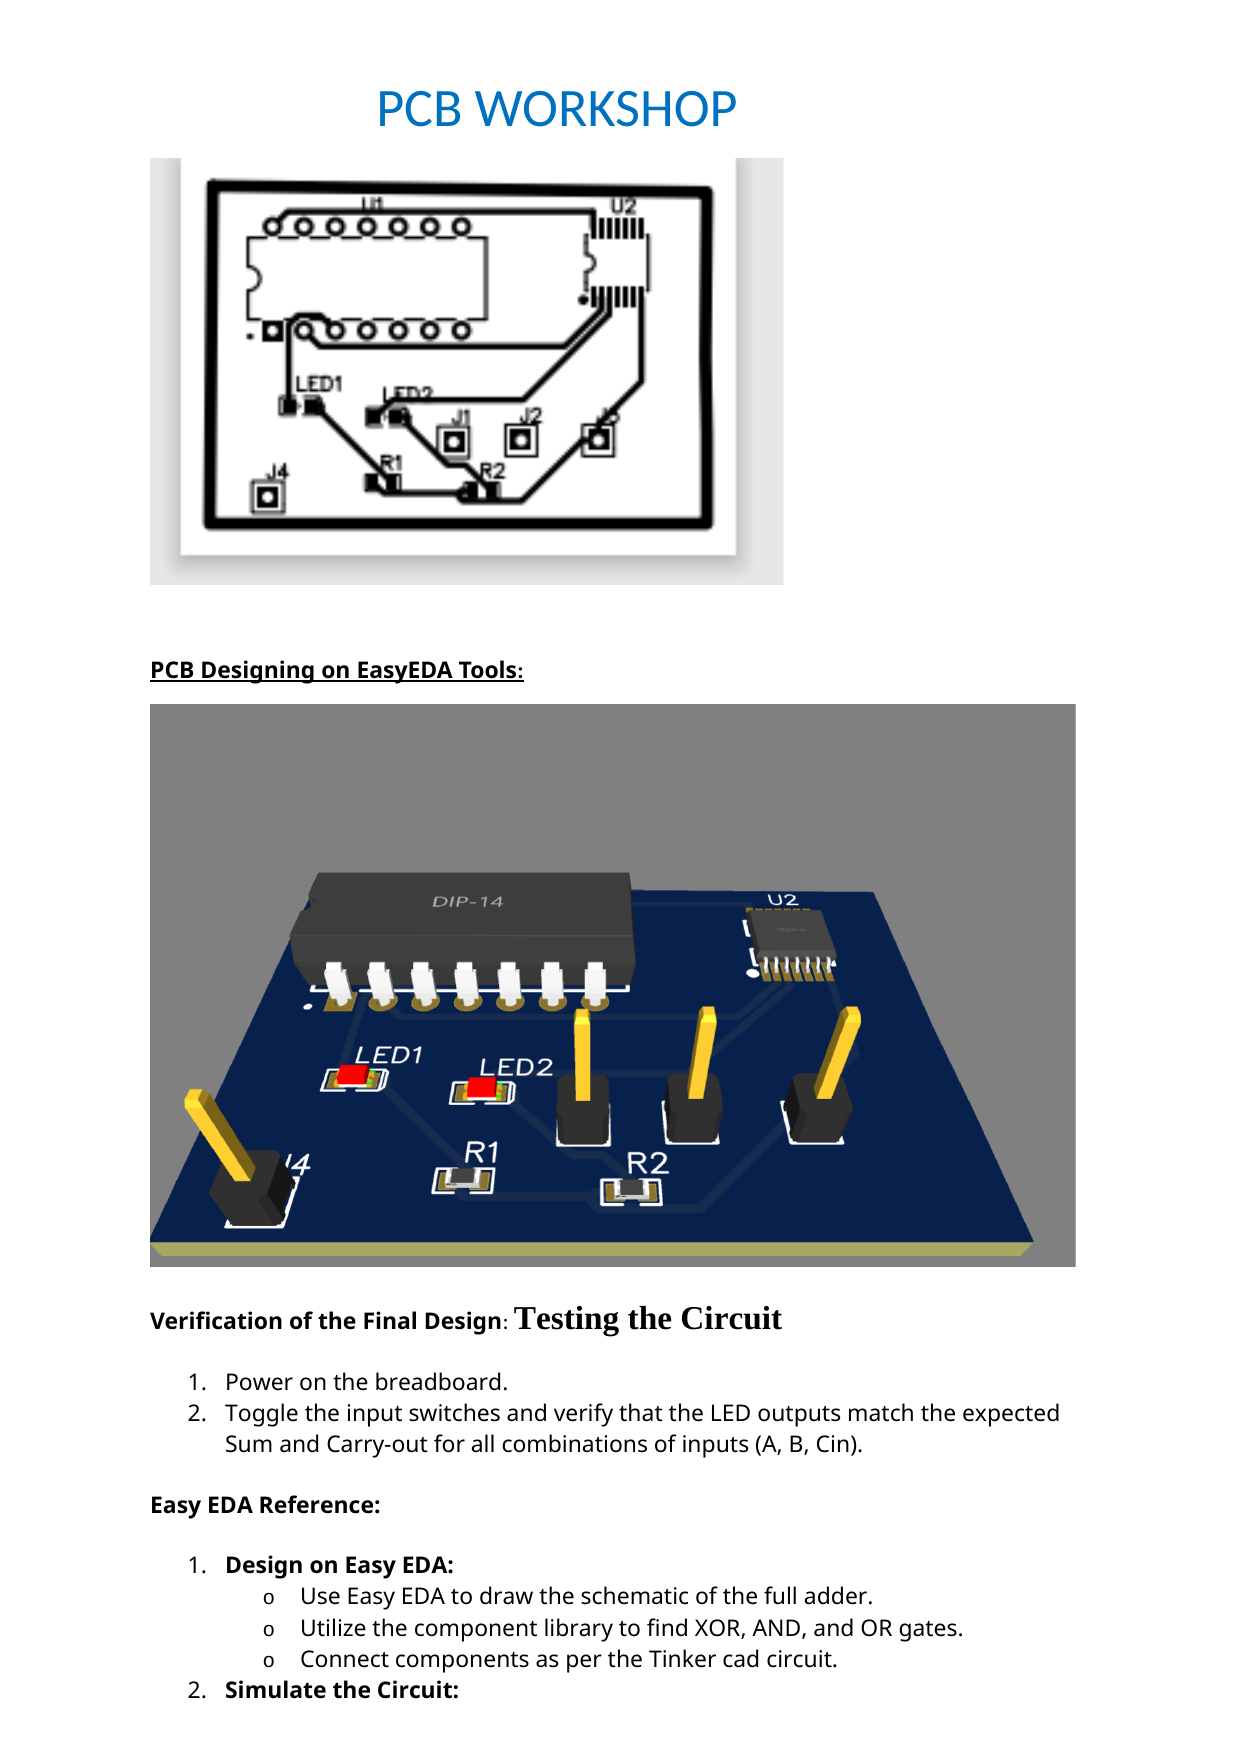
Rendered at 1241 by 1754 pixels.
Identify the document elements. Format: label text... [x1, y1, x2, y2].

list Toggle the input switches and verify that the LED outputs match the expected Sum and Carry-out for all combinations of inputs (A, B, Cin). [187, 1397, 1090, 1459]
text Easy EDA Reference: [150, 1489, 1090, 1520]
list Design on Easy EDA: [187, 1549, 1090, 1580]
list Use Easy EDA to draw the schematic of the full adder. [262, 1580, 1090, 1612]
picture [150, 704, 1077, 1267]
picture [150, 158, 784, 585]
list Simulate the Circuit: [187, 1674, 1090, 1705]
list Power on the breadboard. [187, 1366, 1090, 1397]
text PCB Designing on EasyEDA Tools: [150, 654, 1090, 685]
text Verification of the Final Design: Testing the Circuit [150, 1298, 1090, 1337]
list Connect components as per the Tinker cad circuit. [262, 1643, 1090, 1674]
list Utilize the component library to find XOR, AND, and OR gates. [262, 1612, 1090, 1643]
